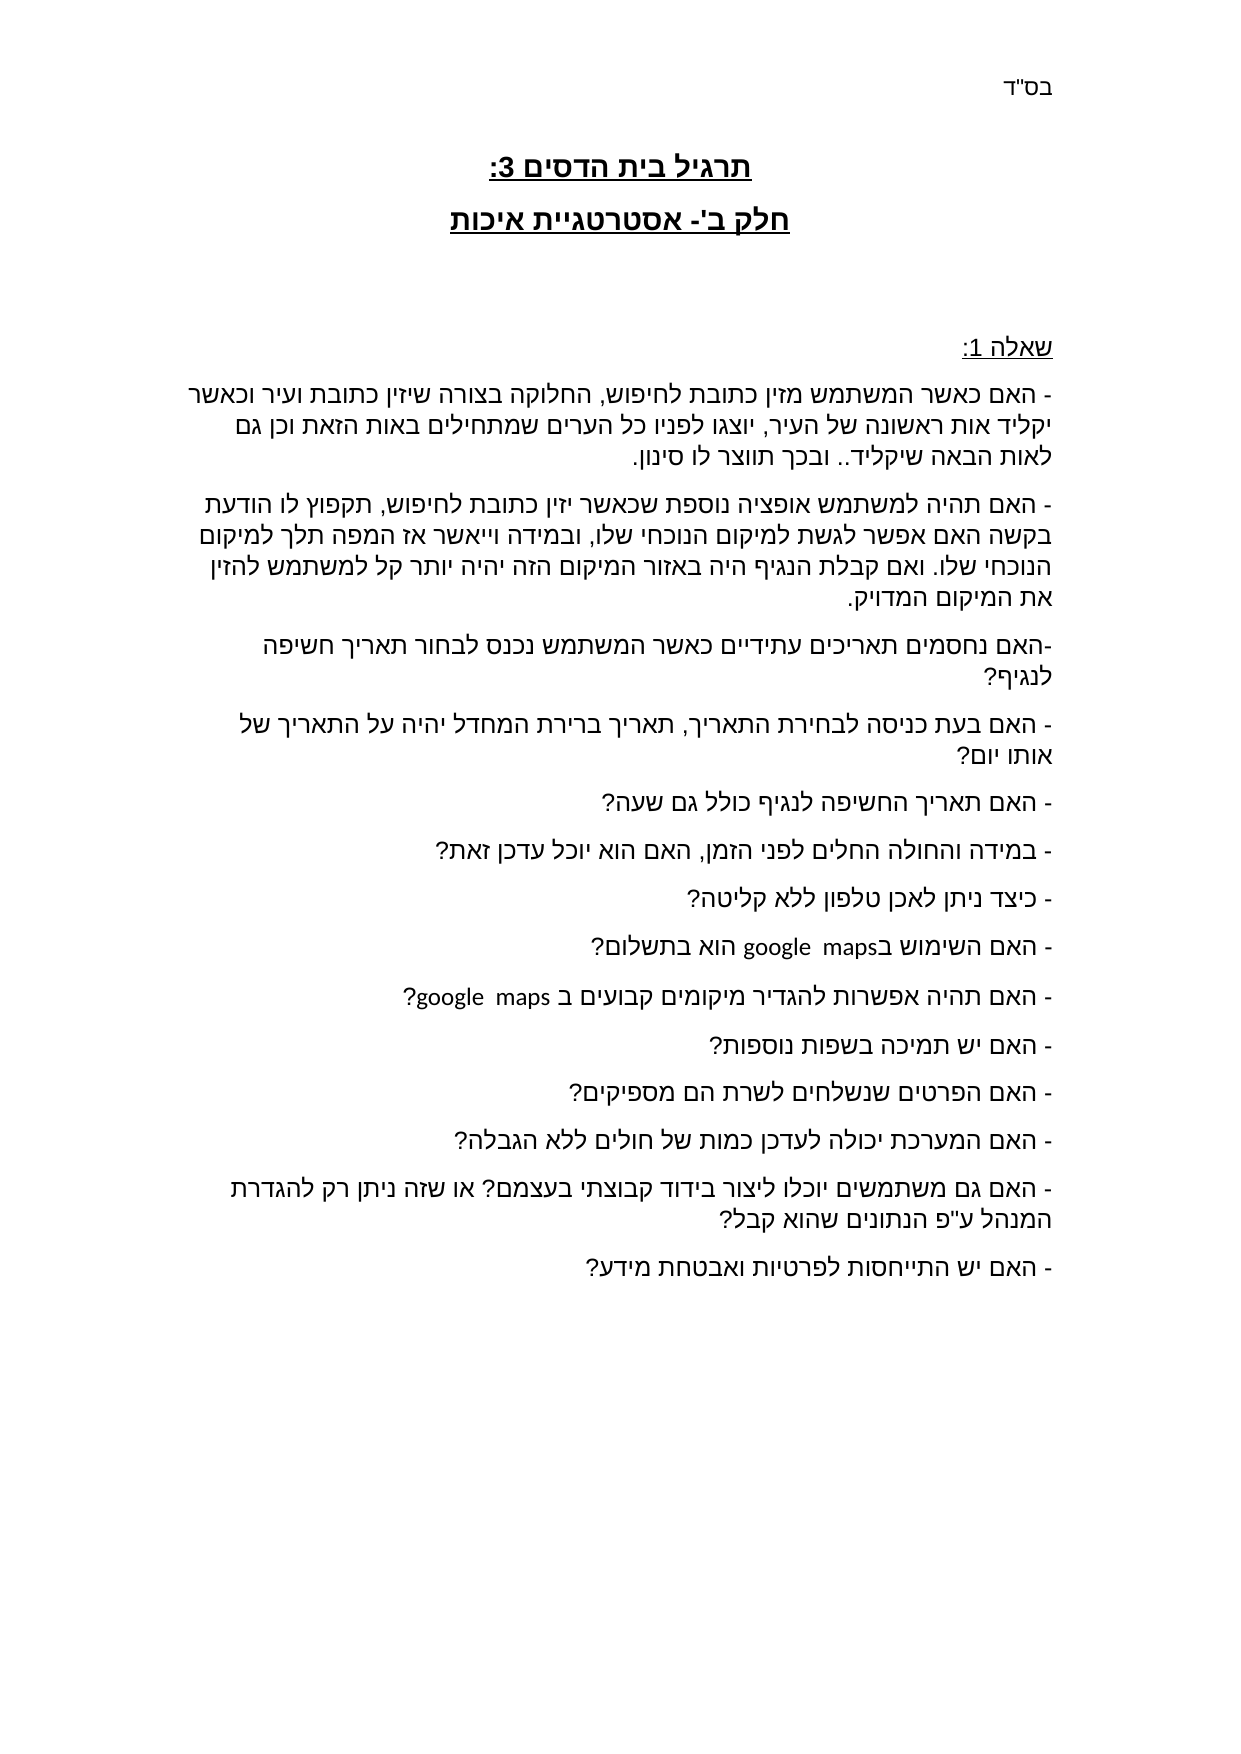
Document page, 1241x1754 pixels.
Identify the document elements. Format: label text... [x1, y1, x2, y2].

text - האם הפרטים שנשלחים לשרת הם מספיקים? [187, 1078, 1053, 1107]
text - האם גם משתמשים יוכלו ליצור בידוד קבוצתי בעצמם? או שזה ניתן רק להגדרת המנהל ע"פ הנתונים שהוא קבל? [187, 1174, 1053, 1234]
text - האם תאריך החשיפה לנגיף כולל גם שעה? [187, 788, 1053, 817]
text - האם כאשר המשתמש מזין כתובת לחיפוש, החלוקה בצורה שיזין כתובת ועיר וכאשר יקליד אות ראשונה של העיר, יוצגו לפניו כל הערים שמתחילים באות הזאת וכן גם לאות הבאה שיקליד.. ובכך תווצר לו סינון. [187, 380, 1053, 471]
text - כיצד ניתן לאכן טלפון ללא קליטה? [187, 884, 1053, 913]
text חלק ב'- אסטרטגיית איכות [187, 203, 1053, 236]
text - האם המערכת יכולה לעדכן כמות של חולים ללא הגבלה? [187, 1126, 1053, 1155]
text - האם תהיה אפשרות להגדיר מיקומים קבועים ב google maps? [187, 981, 1053, 1012]
text שאלה 1: [187, 333, 1053, 361]
text - האם בעת כניסה לבחירת התאריך, תאריך ברירת המחדל יהיה על התאריך של אותו יום? [187, 710, 1053, 769]
text - האם יש תמיכה בשפות נוספות? [187, 1031, 1053, 1059]
text תרגיל בית הדסים 3: [187, 150, 1053, 183]
text - במידה והחולה החלים לפני הזמן, האם הוא יוכל עדכן זאת? [187, 836, 1053, 865]
text - האם יש התייחסות לפרטיות ואבטחת מידע? [187, 1253, 1053, 1281]
text -האם נחסמים תאריכים עתידיים כאשר המשתמש נכנס לבחור תאריך חשיפה לנגיף? [187, 631, 1053, 691]
text - האם תהיה למשתמש אופציה נוספת שכאשר יזין כתובת לחיפוש, תקפוץ לו הודעת בקשה האם אפשר לגשת למיקום הנוכחי שלו, ובמידה וייאשר אז המפה תלך למיקום הנוכחי שלו. ואם קבלת הנגיף היה באזור המיקום הזה יהיה יותר קל למשתמש להזין את המיקום המדויק. [187, 490, 1053, 612]
text - האם השימוש בgoogle maps הוא בתשלום? [187, 932, 1053, 962]
